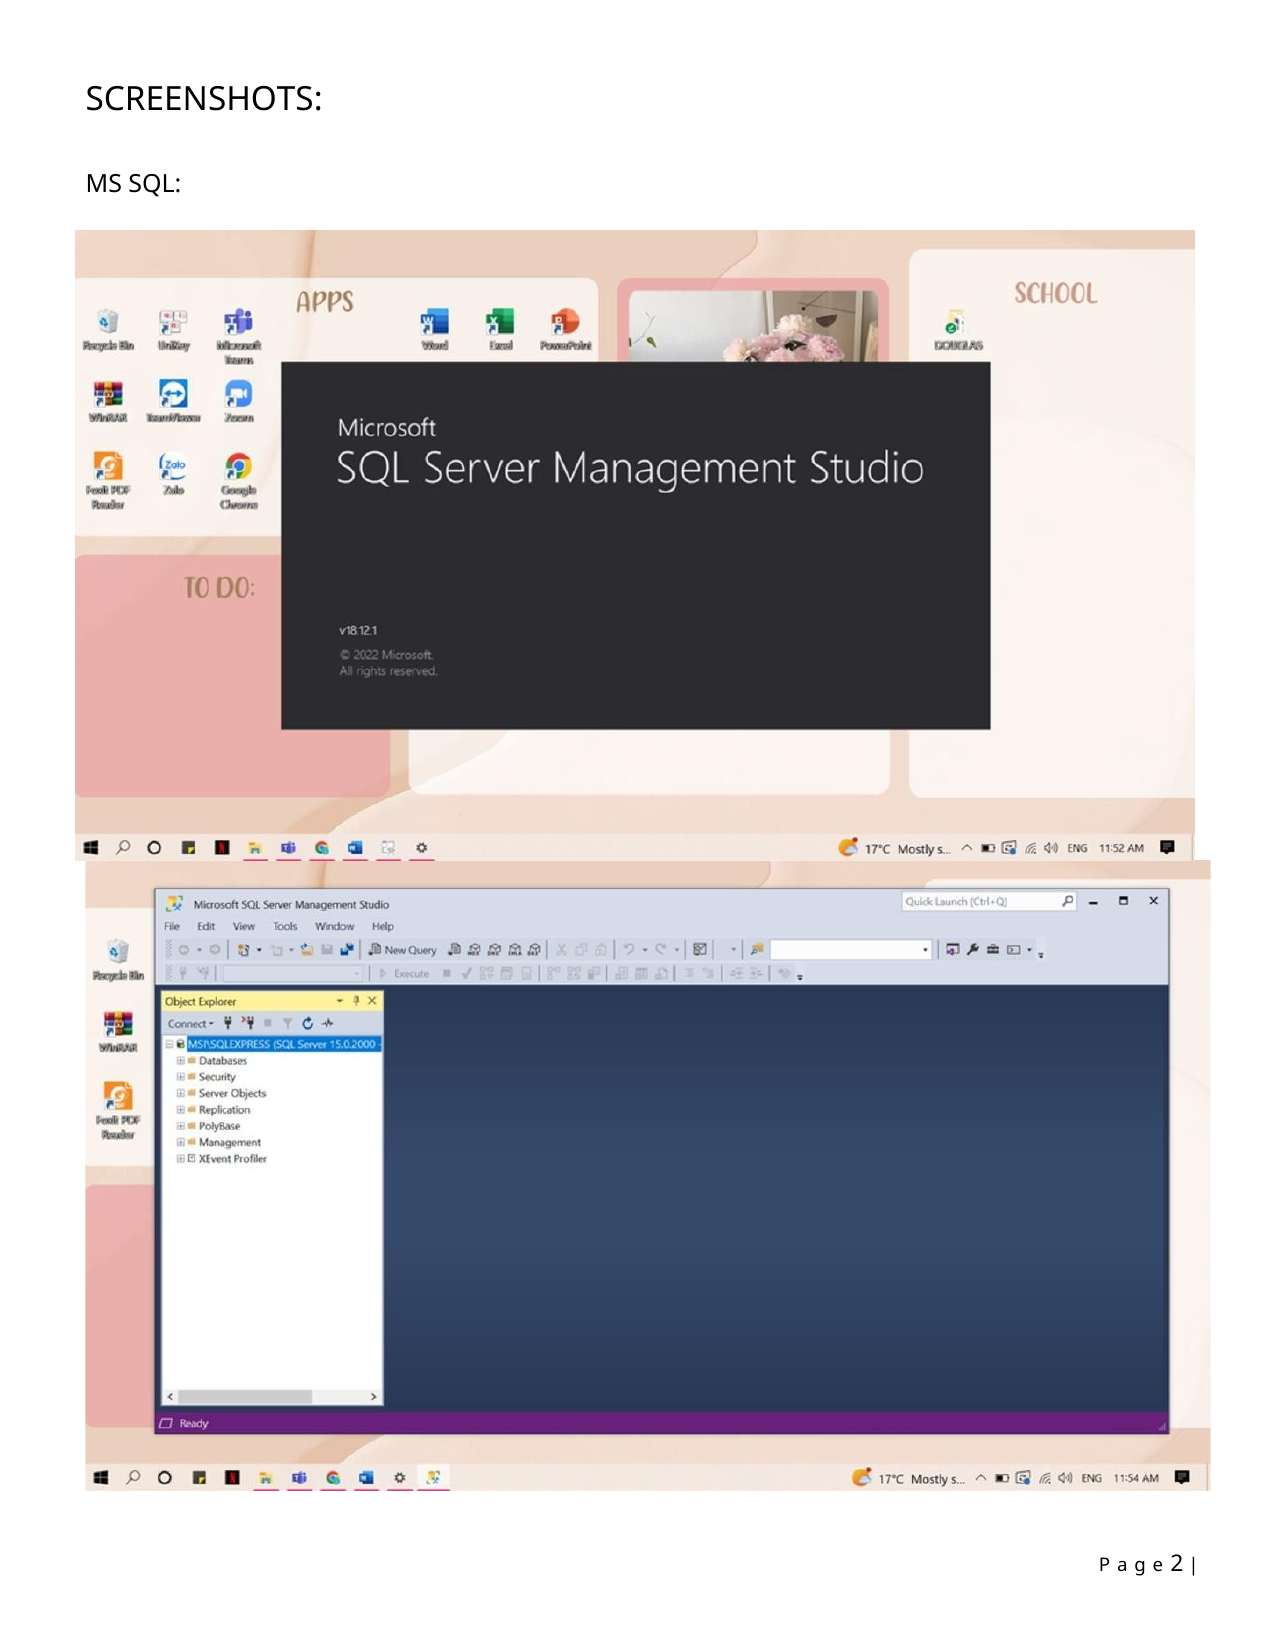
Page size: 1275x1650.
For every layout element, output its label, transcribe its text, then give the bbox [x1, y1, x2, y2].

text SCREENSHOTS: [85, 75, 1200, 120]
text MS SQL: [85, 166, 1200, 200]
picture [75, 230, 1211, 1491]
